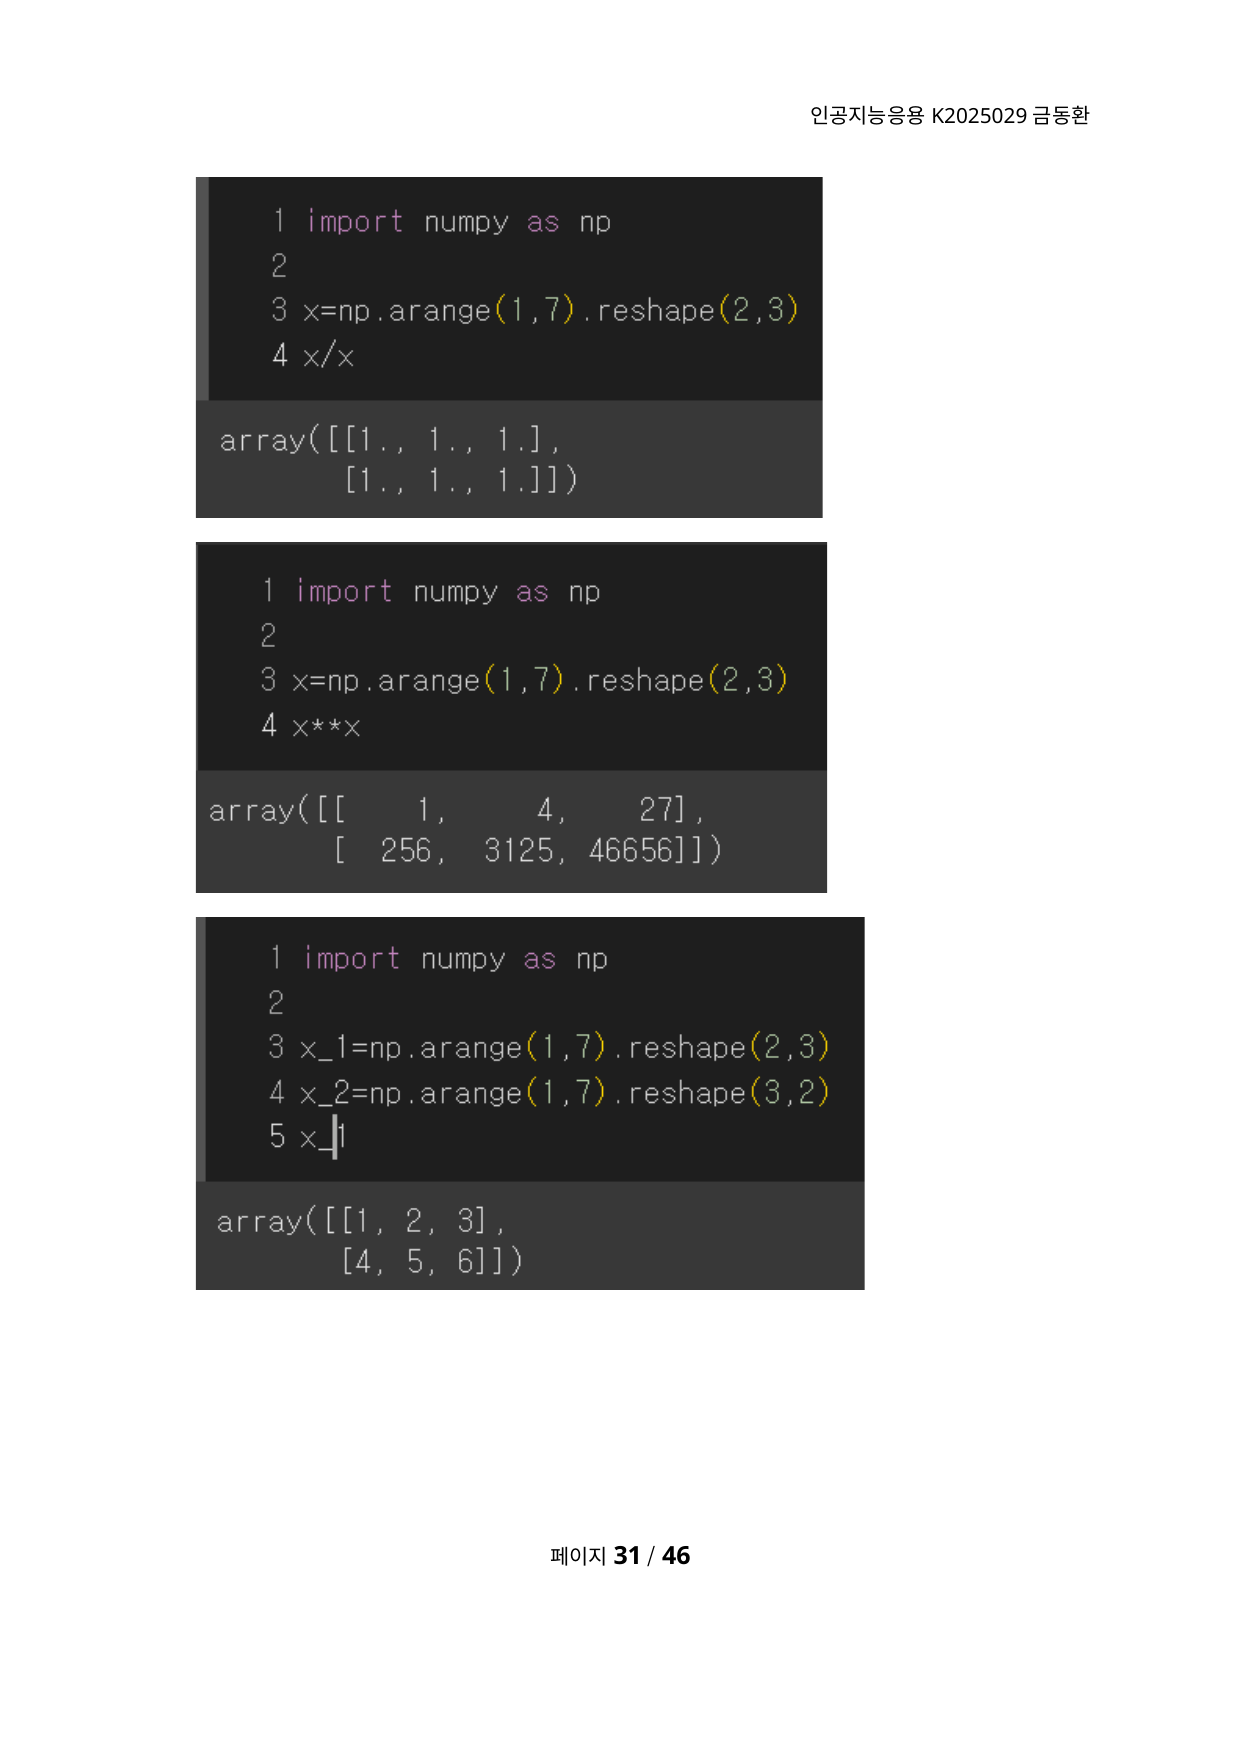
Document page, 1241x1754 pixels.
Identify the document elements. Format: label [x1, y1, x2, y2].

picture [195, 542, 828, 893]
picture [195, 917, 865, 1290]
picture [195, 177, 823, 518]
